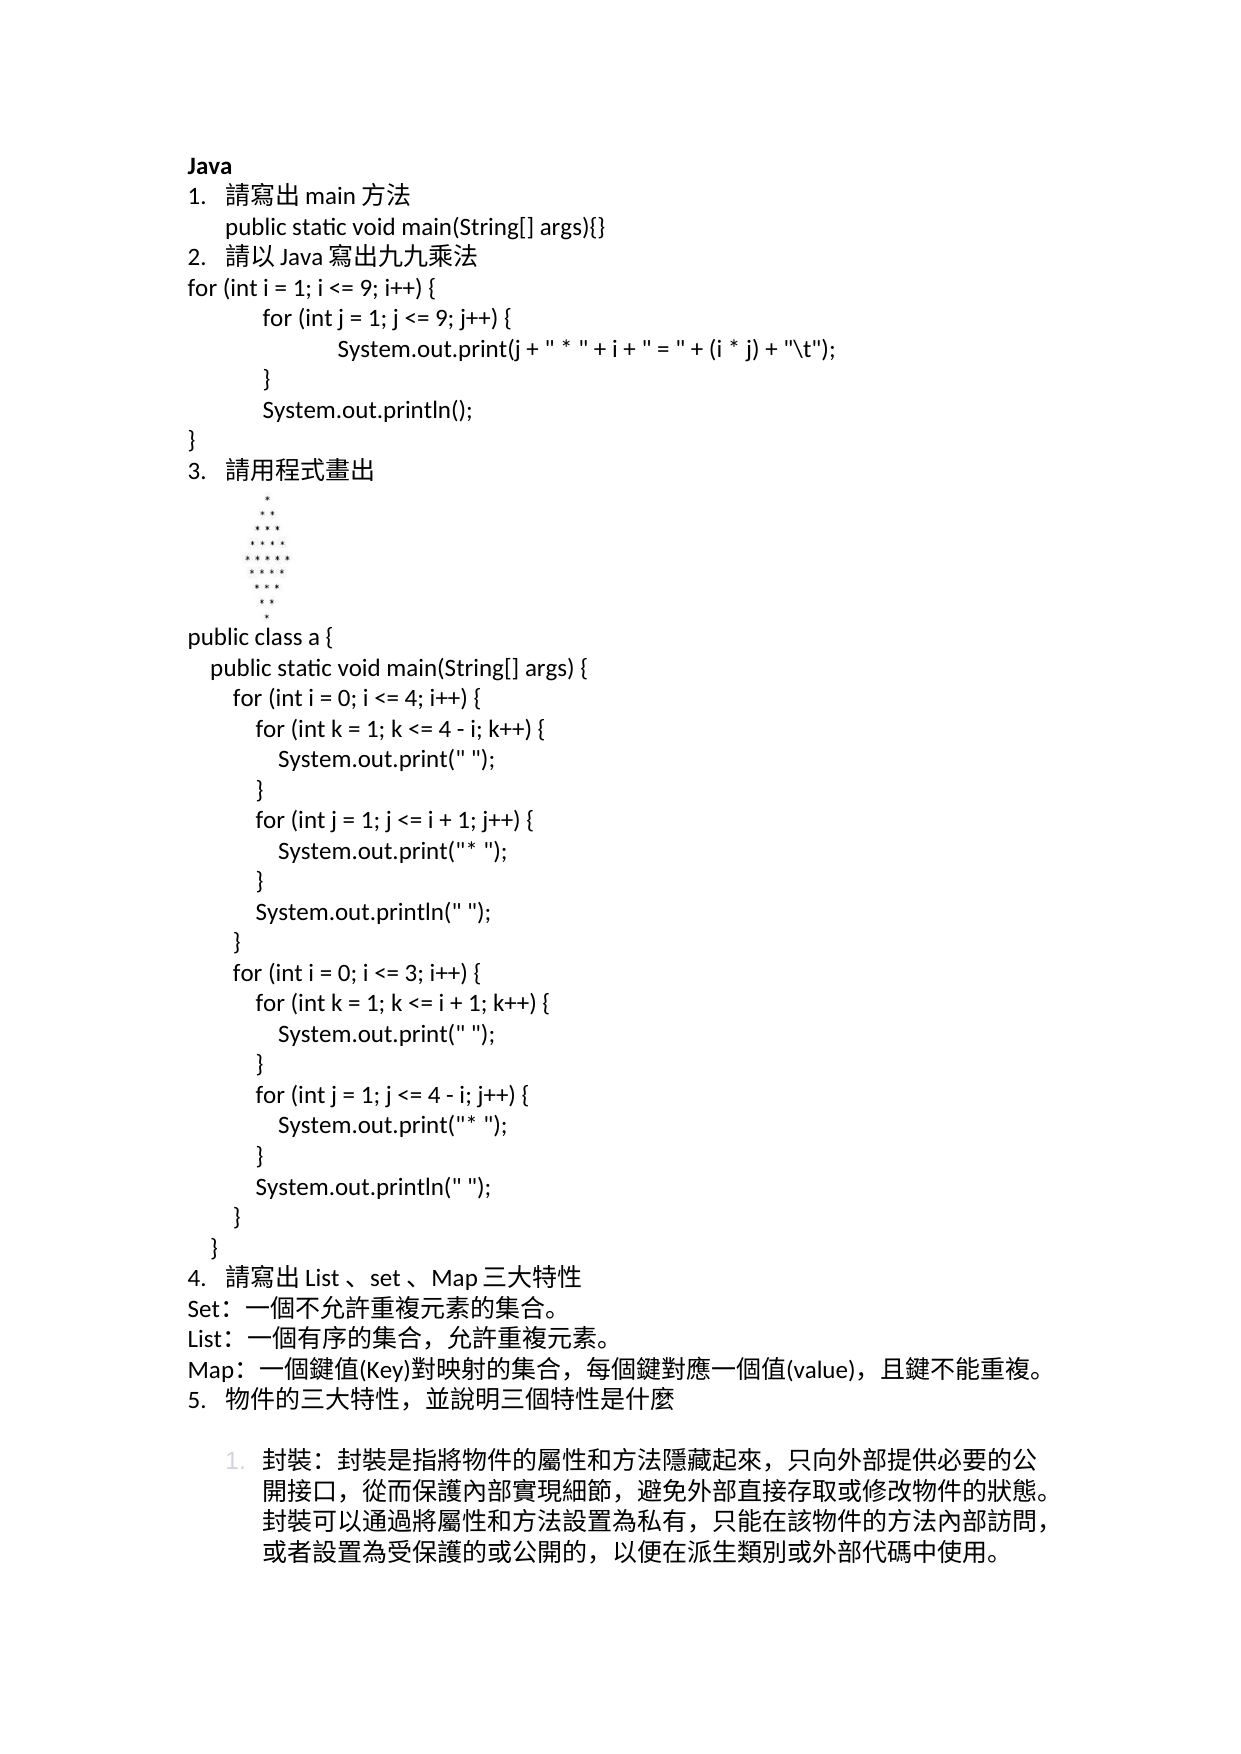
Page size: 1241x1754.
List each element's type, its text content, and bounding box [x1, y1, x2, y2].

list 物件的三大特性，並說明三個特性是什麼 [187, 1384, 1053, 1415]
list 請寫出main方法 [187, 181, 1053, 211]
text List：一個有序的集合，允許重複元素。 [187, 1323, 1053, 1354]
text public static void main(String[] args){} [225, 211, 1053, 242]
text for (int i = 0; i <= 4; i++) { [187, 682, 1053, 713]
text public static void main(String[] args) { [187, 652, 1053, 682]
text } [187, 926, 1053, 957]
text for (int i = 1; i <= 9; i++) { [187, 272, 1053, 303]
text for (int i = 0; i <= 3; i++) { [187, 957, 1053, 987]
text System.out.println(" "); [187, 896, 1053, 926]
text for (int j = 1; j <= 4 - i; j++) { [187, 1079, 1053, 1109]
picture [225, 485, 309, 622]
list 封裝：封裝是指將物件的屬性和方法隱藏起來，只向外部提供必要的公開接口，從而保護內部實現細節，避免外部直接存取或修改物件的狀態。封裝可以通過將屬性和方法設置為私有，只能在該物件的方法內部訪問，或者設置為受保護的或公開的，以便在派生類別或外部代碼中使用。 [225, 1445, 1053, 1567]
text } [187, 1201, 1053, 1232]
text } [187, 1232, 1053, 1262]
text System.out.print(" "); [187, 1018, 1053, 1048]
text Java [187, 150, 1053, 181]
text for (int k = 1; k <= i + 1; k++) { [187, 987, 1053, 1018]
text } [187, 364, 1053, 394]
text } [187, 1140, 1053, 1171]
list 請以Java寫出九九乘法 [187, 242, 1053, 272]
text System.out.print("* "); [187, 1109, 1053, 1140]
list 請寫出List 、set 、Map三大特性 [187, 1262, 1053, 1293]
text System.out.print(j + " * " + i + " = " + (i * j) + "\t"); [262, 333, 1053, 364]
text for (int j = 1; j <= i + 1; j++) { [187, 804, 1053, 835]
text } [187, 425, 1053, 455]
text } [187, 865, 1053, 896]
text for (int j = 1; j <= 9; j++) { [187, 303, 1053, 333]
text } [187, 1048, 1053, 1079]
text public class a { [187, 621, 1053, 652]
list 請用程式畫出 [187, 455, 1053, 486]
text Map：一個鍵值(Key)對映射的集合，每個鍵對應一個值(value)，且鍵不能重複。 [187, 1354, 1053, 1384]
text System.out.println(); [187, 394, 1053, 425]
text System.out.println(" "); [187, 1171, 1053, 1201]
text } [187, 774, 1053, 804]
text for (int k = 1; k <= 4 - i; k++) { [187, 713, 1053, 743]
text Set：一個不允許重複元素的集合。 [187, 1293, 1053, 1323]
text System.out.print(" "); [187, 743, 1053, 774]
text System.out.print("* "); [187, 835, 1053, 865]
